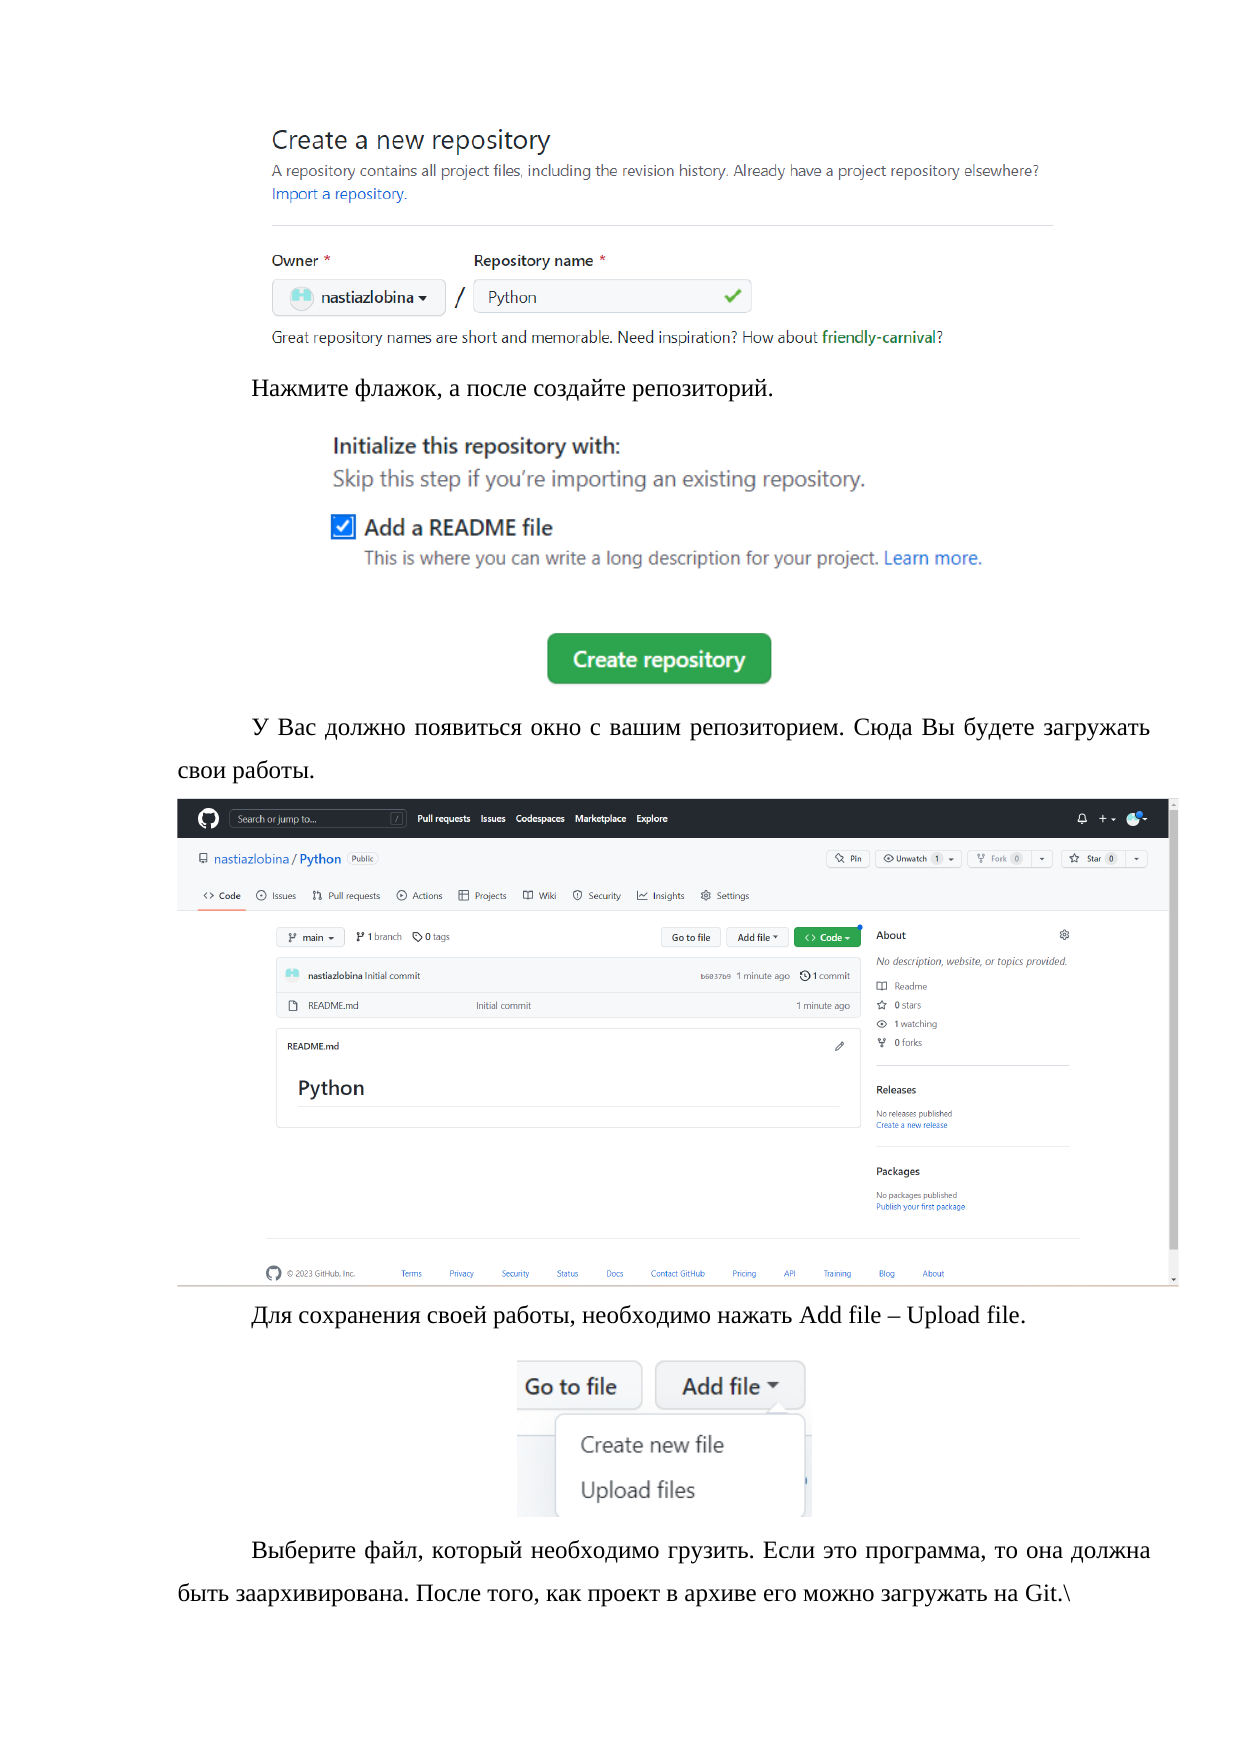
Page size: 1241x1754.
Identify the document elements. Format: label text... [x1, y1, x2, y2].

picture [515, 613, 814, 699]
text Выберите файл, который необходимо грузить. Если это программа, то она должна быть заархивирована. После того, как проект в архиве его можно загружать на Git.\ [177, 1535, 1152, 1607]
picture [517, 1343, 812, 1517]
picture [259, 118, 1061, 360]
text Для сохранения своей работы, необходимо нажать Add file – Upload file. [177, 1301, 1152, 1329]
text Нажмите флажок, а после создайте репозиторий. [177, 373, 1152, 402]
picture [177, 798, 1179, 1287]
text У Вас должно появиться окно с вашим репозиторием. Сюда Вы будете загружать свои работы. [177, 712, 1152, 784]
picture [301, 416, 1027, 600]
